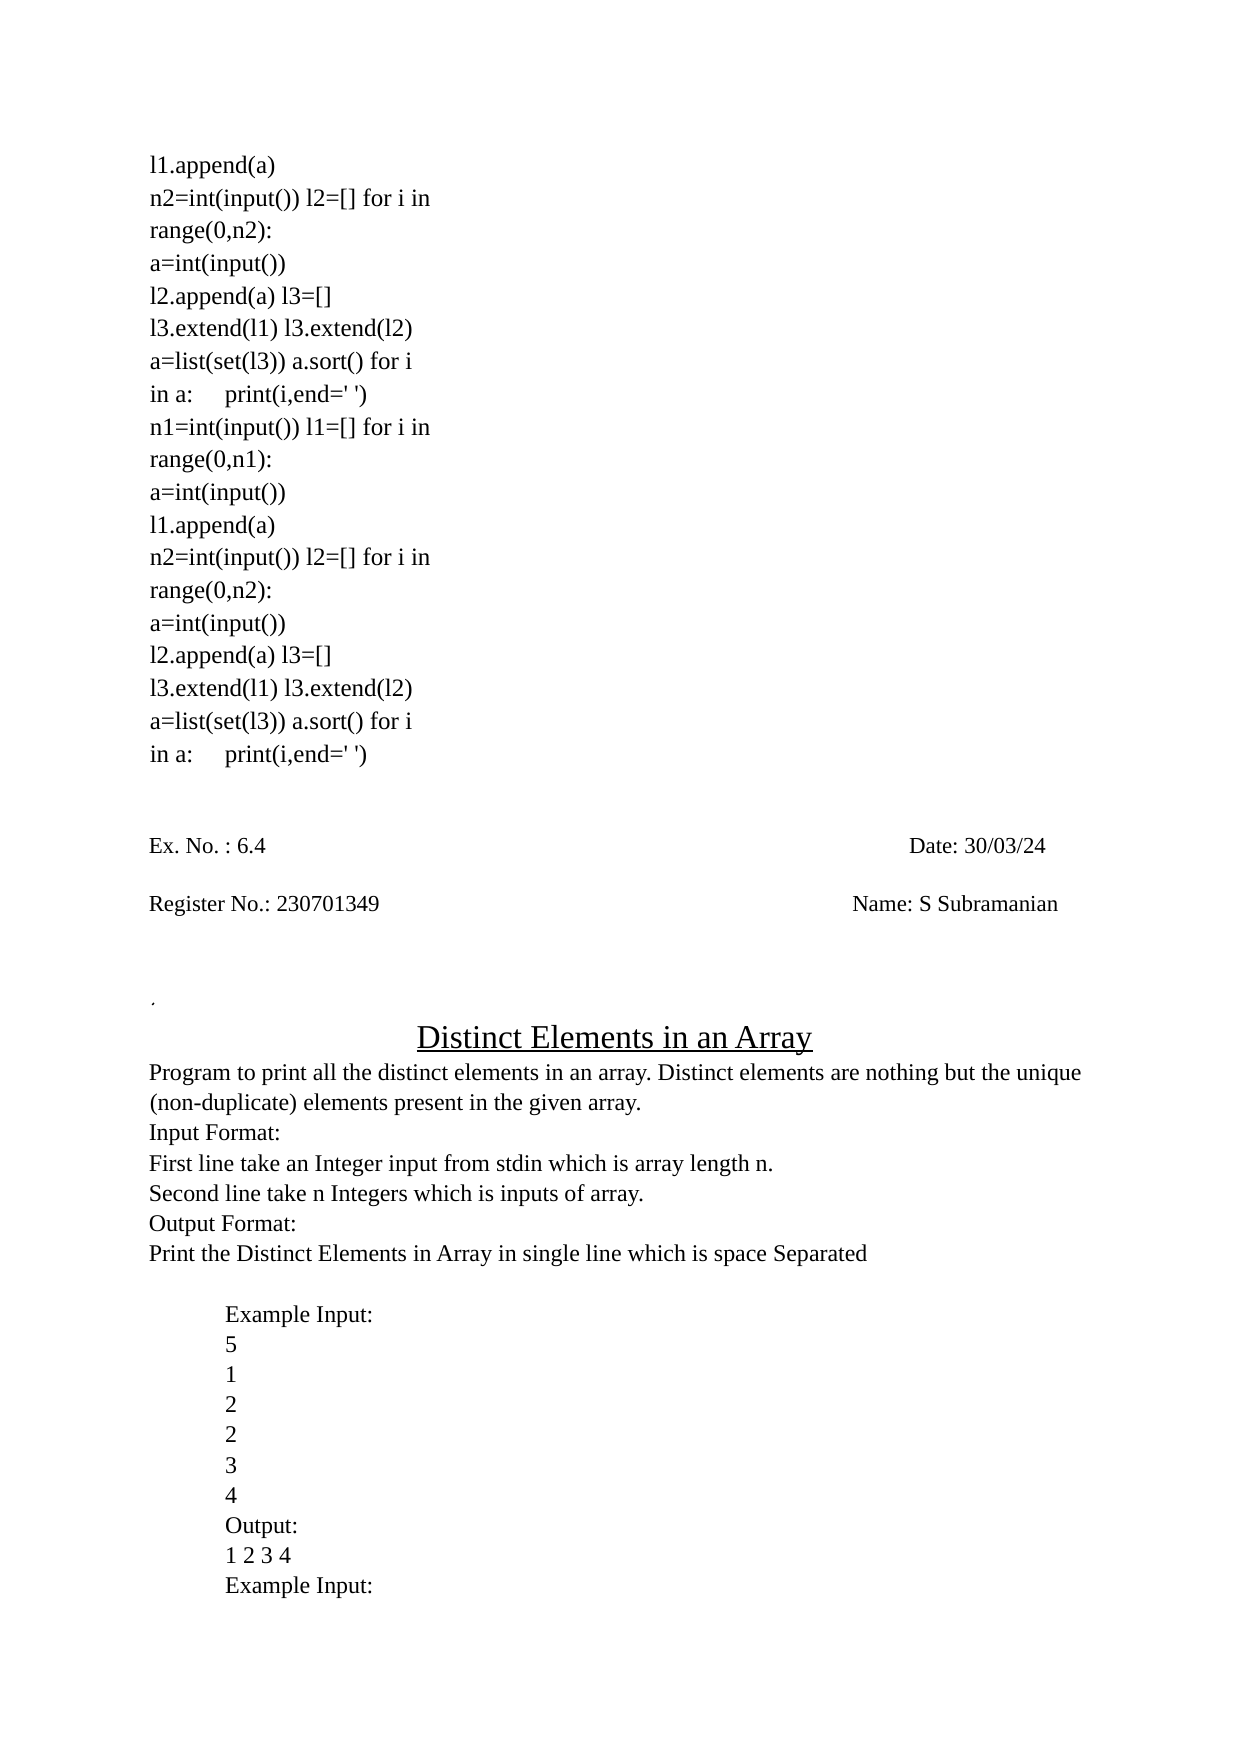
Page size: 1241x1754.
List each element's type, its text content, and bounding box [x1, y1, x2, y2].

text Example Input: [225, 1572, 1084, 1599]
subtitle Distinct Elements in an Array [416, 1017, 1090, 1055]
text 1 [225, 1360, 1084, 1388]
text Output Format: [148, 1209, 1084, 1237]
text 2 [225, 1421, 1084, 1448]
text Input Format: [148, 1118, 1084, 1146]
text First line take an Integer input from stdin which is array length n. [148, 1149, 1084, 1176]
text Output: [225, 1511, 1084, 1539]
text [148, 150, 431, 767]
text 3 [225, 1451, 1084, 1478]
text Print the Distinct Elements in Array in single line which is space Separated [148, 1239, 1084, 1267]
text 5 [225, 1330, 1084, 1357]
text 1 2 3 4 [225, 1541, 1084, 1569]
text Example Input: [225, 1300, 1084, 1327]
text Ex. No. : 6.4 Date: 30/03/24 [148, 832, 1090, 859]
text Register No.: 230701349 Name: S Subramanian [148, 890, 1090, 916]
text Second line take n Integers which is inputs of array. [148, 1179, 1084, 1206]
text 4 [225, 1481, 1084, 1508]
text 2 [225, 1390, 1084, 1418]
text Program to print all the distinct elements in an array. Distinct elements are nothing but the unique (non-duplicate) elements present in the given array. [148, 1058, 1084, 1116]
